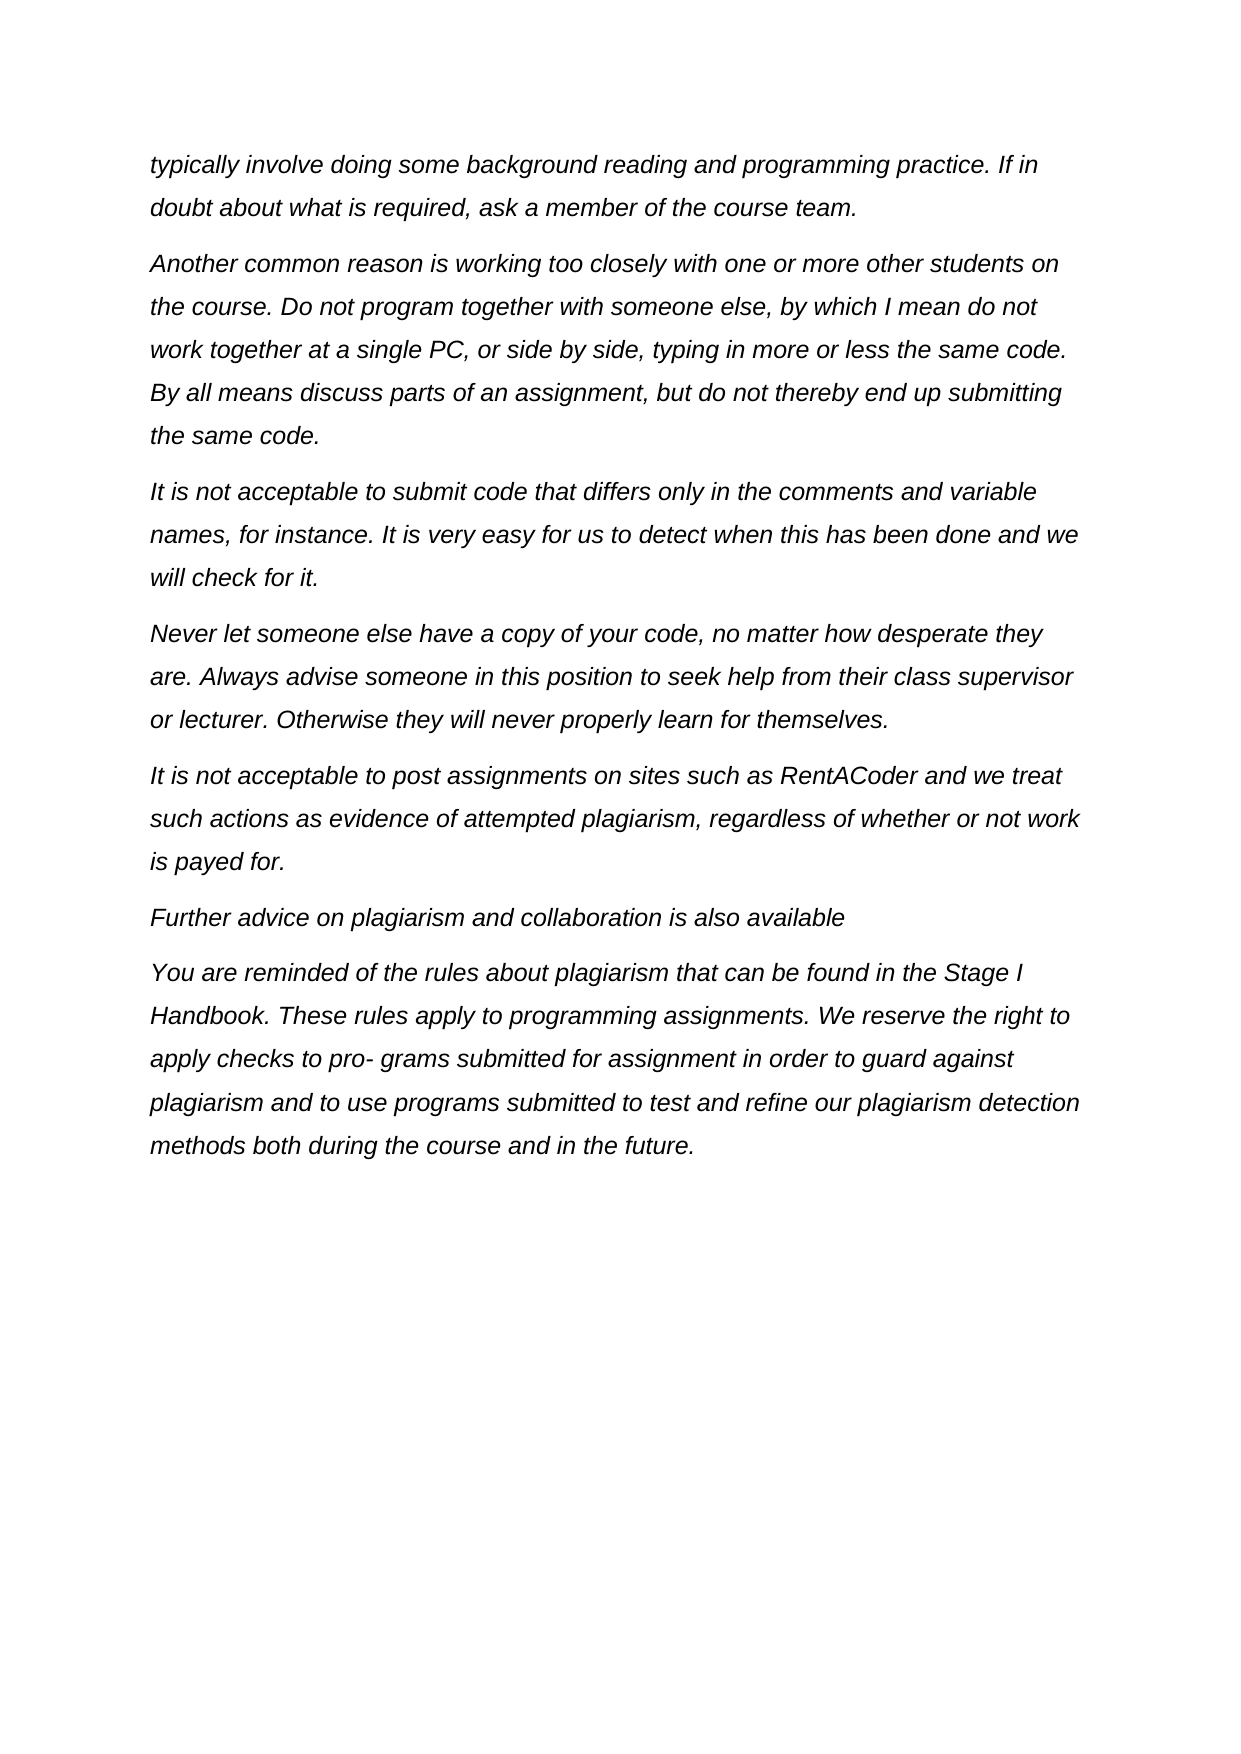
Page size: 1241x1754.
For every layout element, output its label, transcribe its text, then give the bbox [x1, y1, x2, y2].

text Never let someone else have a copy of your code, no matter how desperate they are. Always advise someone in this position to seek help from their class supervisor or lecturer. Otherwise they will never properly learn for themselves. [150, 619, 1090, 734]
text It is not acceptable to submit code that differs only in the comments and variable names, for instance. It is very easy for us to detect when this has been done and we will check for it. [150, 477, 1090, 592]
text You are reminded of the rules about plagiarism that can be found in the Stage I Handbook. These rules apply to programming assignments. We reserve the right to apply checks to pro- grams submitted for assignment in order to guard against plagiarism and to use programs submitted to test and refine our plagiarism detection methods both during the course and in the future. [150, 958, 1090, 1159]
text Further advice on plagiarism and collaboration is also available [150, 902, 1090, 931]
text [150, 150, 1090, 222]
text Another common reason is working too closely with one or more other students on the course. Do not program together with someone else, by which I mean do not work together at a single PC, or side by side, typing in more or less the same code. By all means discuss parts of an assignment, but do not thereby end up submitting the same code. [150, 249, 1090, 450]
text It is not acceptable to post assignments on sites such as RentACoder and we treat such actions as evidence of attempted plagiarism, regardless of whether or not work is payed for. [150, 761, 1090, 876]
